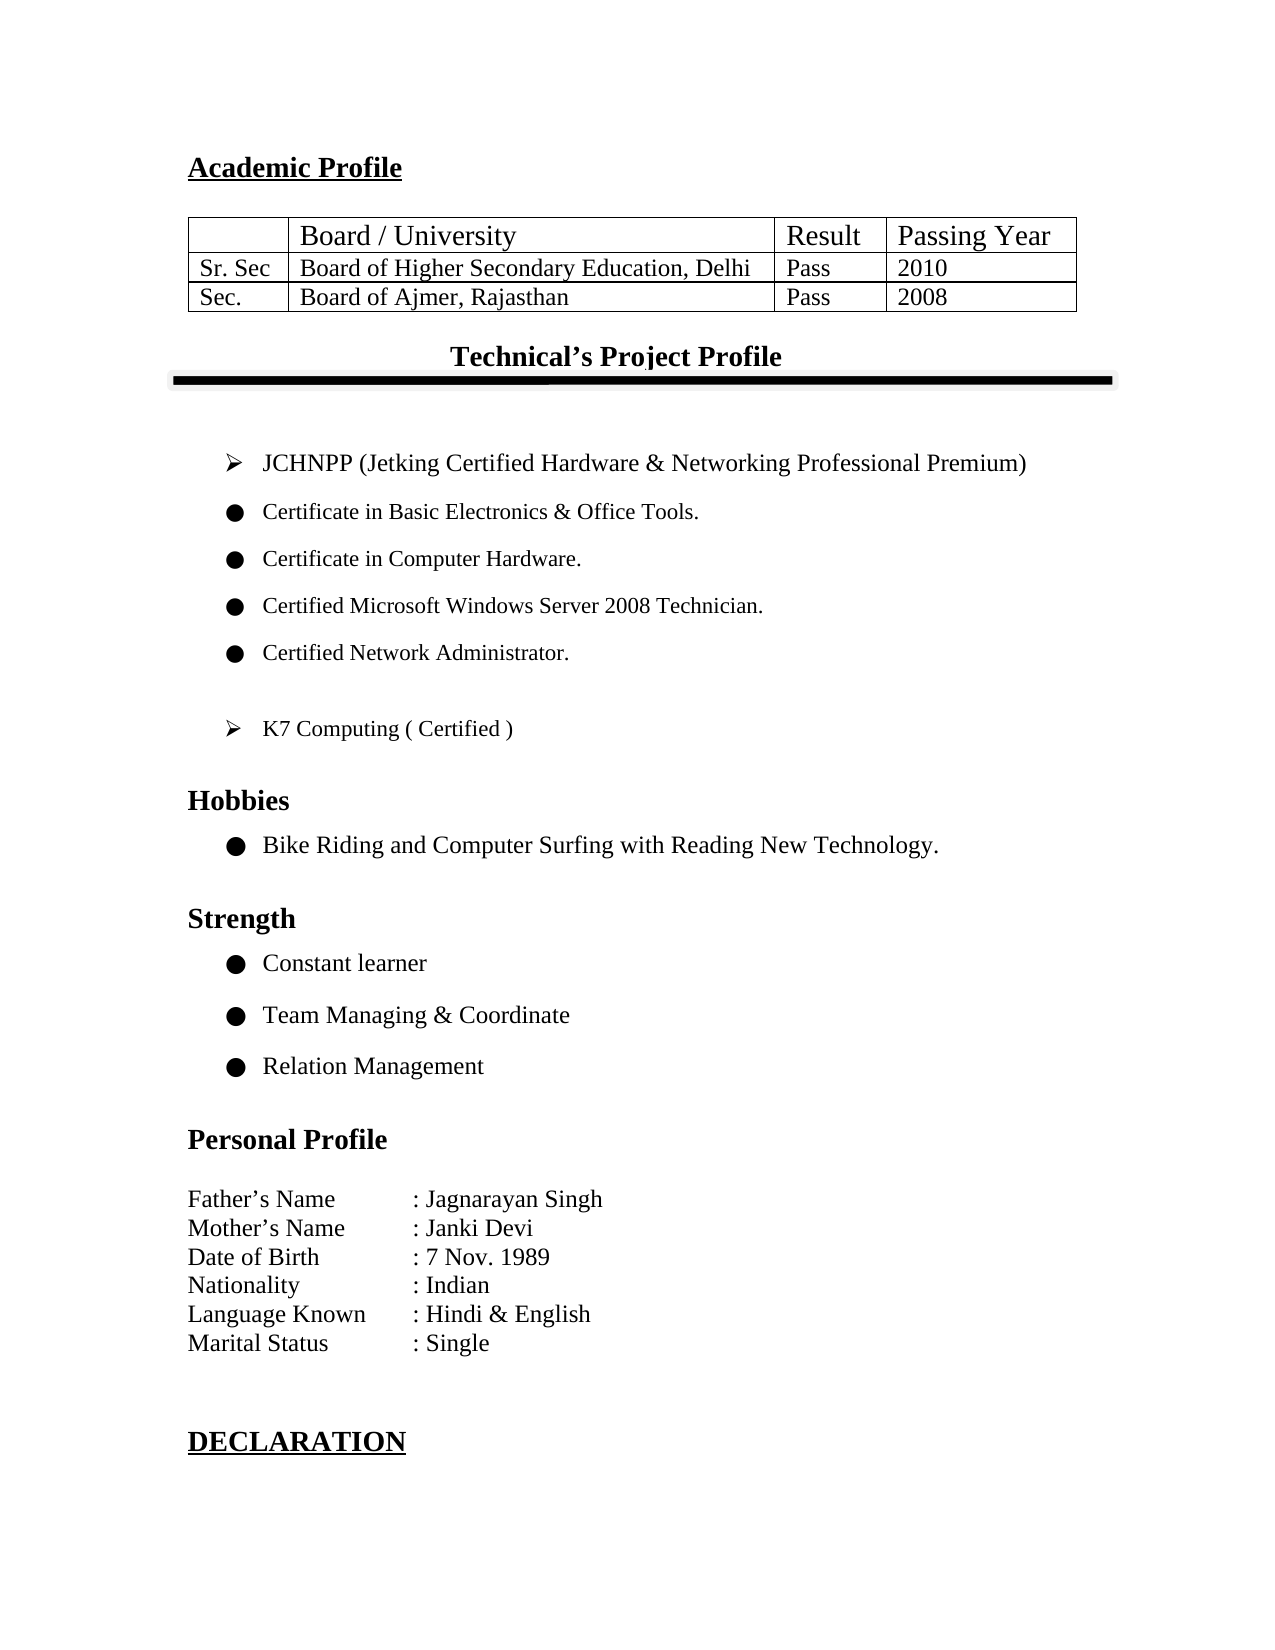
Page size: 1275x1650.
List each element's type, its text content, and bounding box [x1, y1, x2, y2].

text Personal Profile [187, 1122, 1087, 1156]
list Bike Riding and Computer Surfing with Reading New Technology. [225, 816, 1087, 868]
table_cell Board of Ajmer, Rajasthan [289, 283, 774, 311]
text Date of Birth : 7 Nov. 1989 [187, 1242, 1087, 1271]
table_header [189, 218, 288, 252]
text Language Known : Hindi & English [187, 1299, 1087, 1328]
table_header Result [775, 218, 886, 252]
list Certificate in Basic Electronics & Office Tools. [225, 486, 1087, 533]
text Marital Status : Single [187, 1328, 1087, 1357]
table_cell Pass [775, 283, 886, 311]
list Relation Management [225, 1037, 1087, 1088]
table_header Board / University [289, 218, 774, 252]
table_cell Board of Higher Secondary Education, Delhi [289, 253, 774, 281]
table_cell 2010 [887, 253, 1076, 281]
list Certified Network Administrator. [225, 627, 1087, 674]
list Constant learner [225, 935, 1087, 986]
table_cell Sec. [189, 283, 288, 311]
text DECLARATION [187, 1424, 1087, 1457]
table_cell 2008 [887, 283, 1076, 311]
table_header Passing Year [887, 218, 1076, 252]
text Strength [187, 901, 1087, 935]
text Mother’s Name : Janki Devi [187, 1213, 1087, 1242]
table_cell Pass [775, 253, 886, 281]
list K7 Computing ( Certified ) [225, 702, 1087, 749]
list Team Managing & Coordinate [225, 986, 1087, 1037]
text Technical’s Project Profile [187, 339, 1087, 369]
table_cell Sr. Sec [189, 253, 288, 281]
list Certificate in Computer Hardware. [225, 533, 1087, 580]
text Hobbies [187, 783, 1087, 816]
text Academic Profile [187, 150, 1087, 183]
list Certified Microsoft Windows Server 2008 Technician. [225, 580, 1087, 627]
text Nationality : Indian [187, 1271, 1087, 1299]
list JCHNPP (Jetking Certified Hardware & Networking Professional Premium) [225, 434, 1087, 486]
text Father’s Name : Jagnarayan Singh [187, 1184, 1087, 1213]
